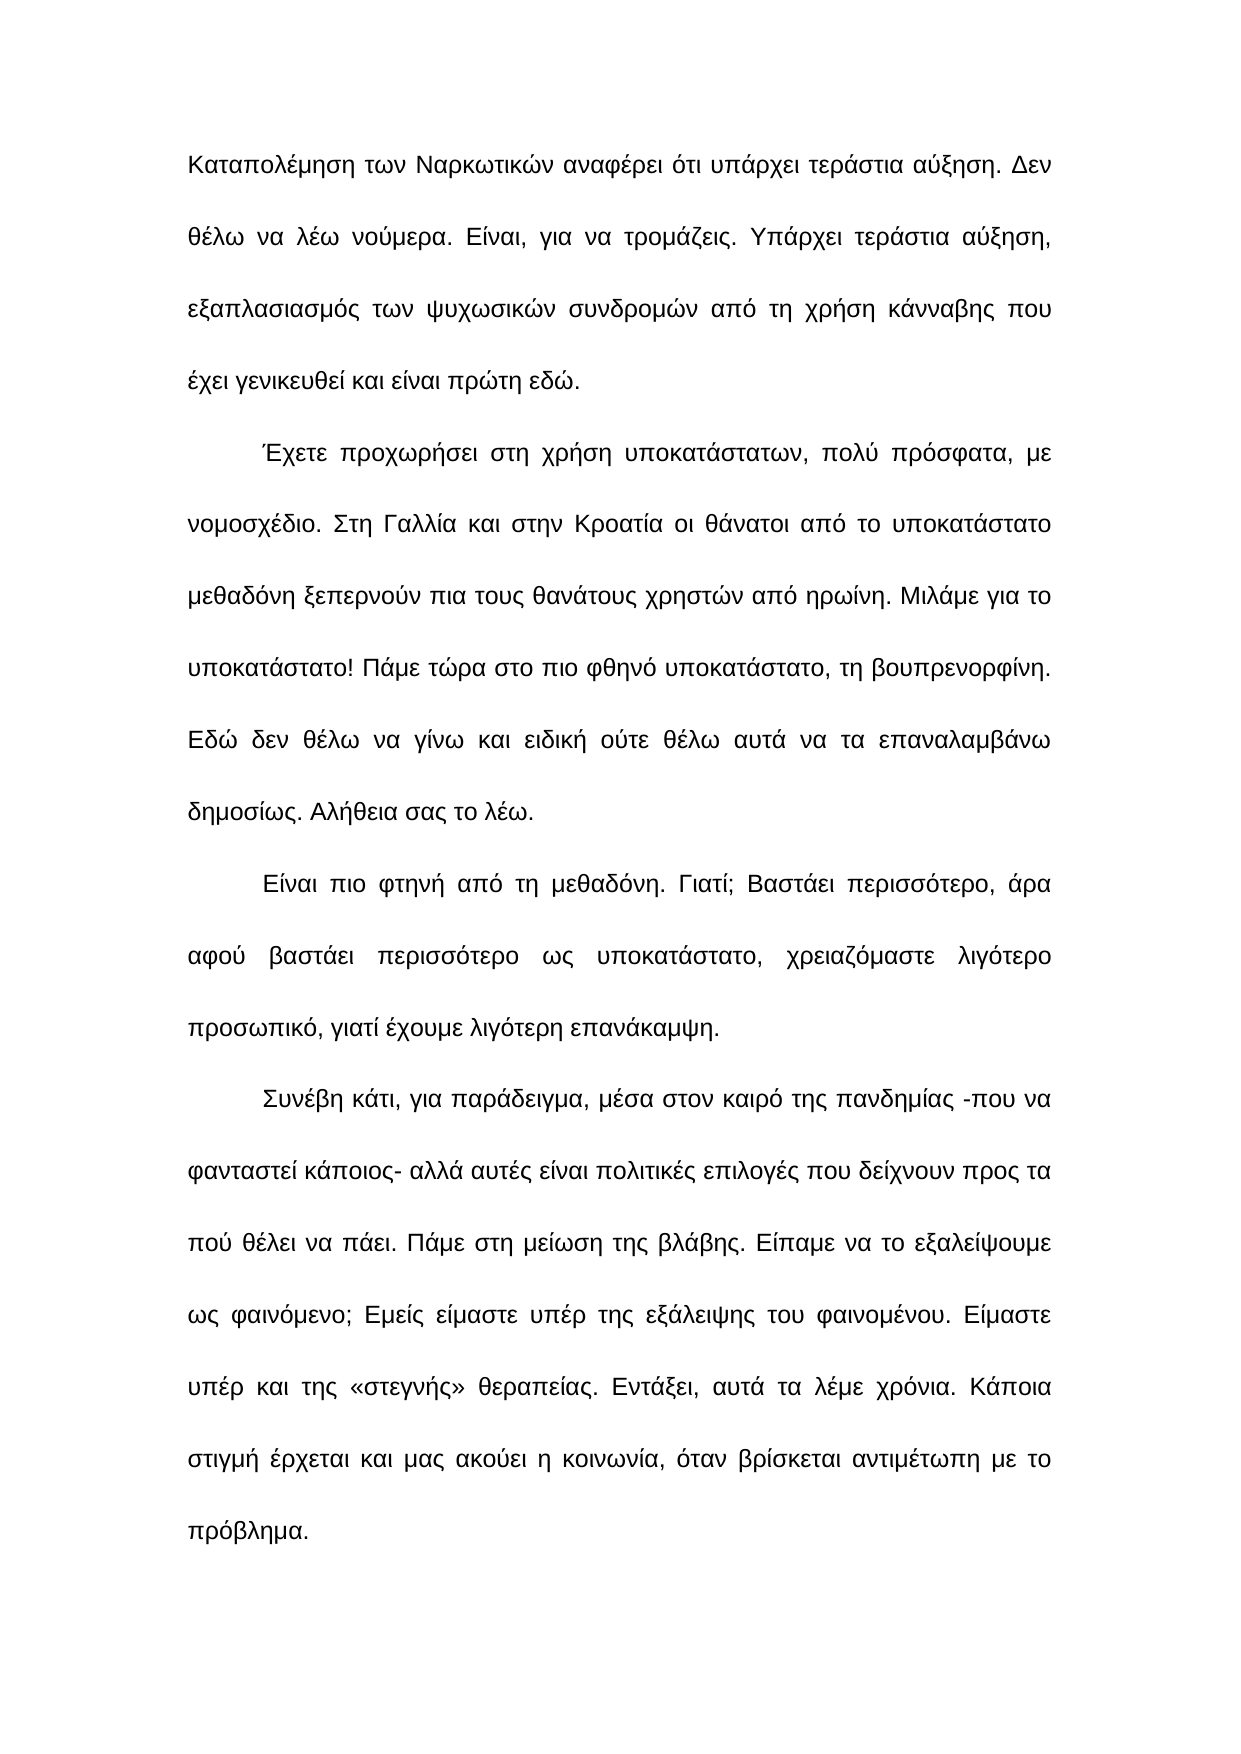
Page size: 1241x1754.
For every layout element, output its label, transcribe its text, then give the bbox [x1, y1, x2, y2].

text Είναι πιο φτηνή από τη μεθαδόνη. Γιατί; Βαστάει περισσότερο, άρα αφού βαστάει περισσότερο ως υποκατάστατο, χρειαζόμαστε λιγότερο προσωπικό, γιατί έχουμε λιγότερη επανάκαμψη. [187, 869, 1053, 1041]
text Συνέβη κάτι, για παράδειγμα, μέσα στον καιρό της πανδημίας -που να φανταστεί κάποιος- αλλά αυτές είναι πολιτικές επιλογές που δείχνουν προς τα πού θέλει να πάει. Πάμε στη μείωση της βλάβης. Είπαμε να το εξαλείψουμε ως φαινόμενο; Εμείς είμαστε υπέρ της εξάλειψης του φαινομένου. Είμαστε υπέρ και της «στεγνής» θεραπείας. Εντάξει, αυτά τα λέμε χρόνια. Κάποια στιγμή έρχεται και μας ακούει η κοινωνία, όταν βρίσκεται αντιμέτωπη με το πρόβλημα. [187, 1084, 1053, 1544]
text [187, 150, 1053, 394]
text Έχετε προχωρήσει στη χρήση υποκατάστατων, πολύ πρόσφατα, με νομοσχέδιο. Στη Γαλλία και στην Κροατία οι θάνατοι από το υποκατάστατο μεθαδόνη ξεπερνούν πια τους θανάτους χρηστών από ηρωίνη. Μιλάμε για το υποκατάστατο! Πάμε τώρα στο πιο φθηνό υποκατάστατο, τη βουπρενορφίνη. Εδώ δεν θέλω να γίνω και ειδική ούτε θέλω αυτά να τα επαναλαμβάνω δημοσίως. Αλήθεια σας το λέω. [187, 437, 1053, 826]
